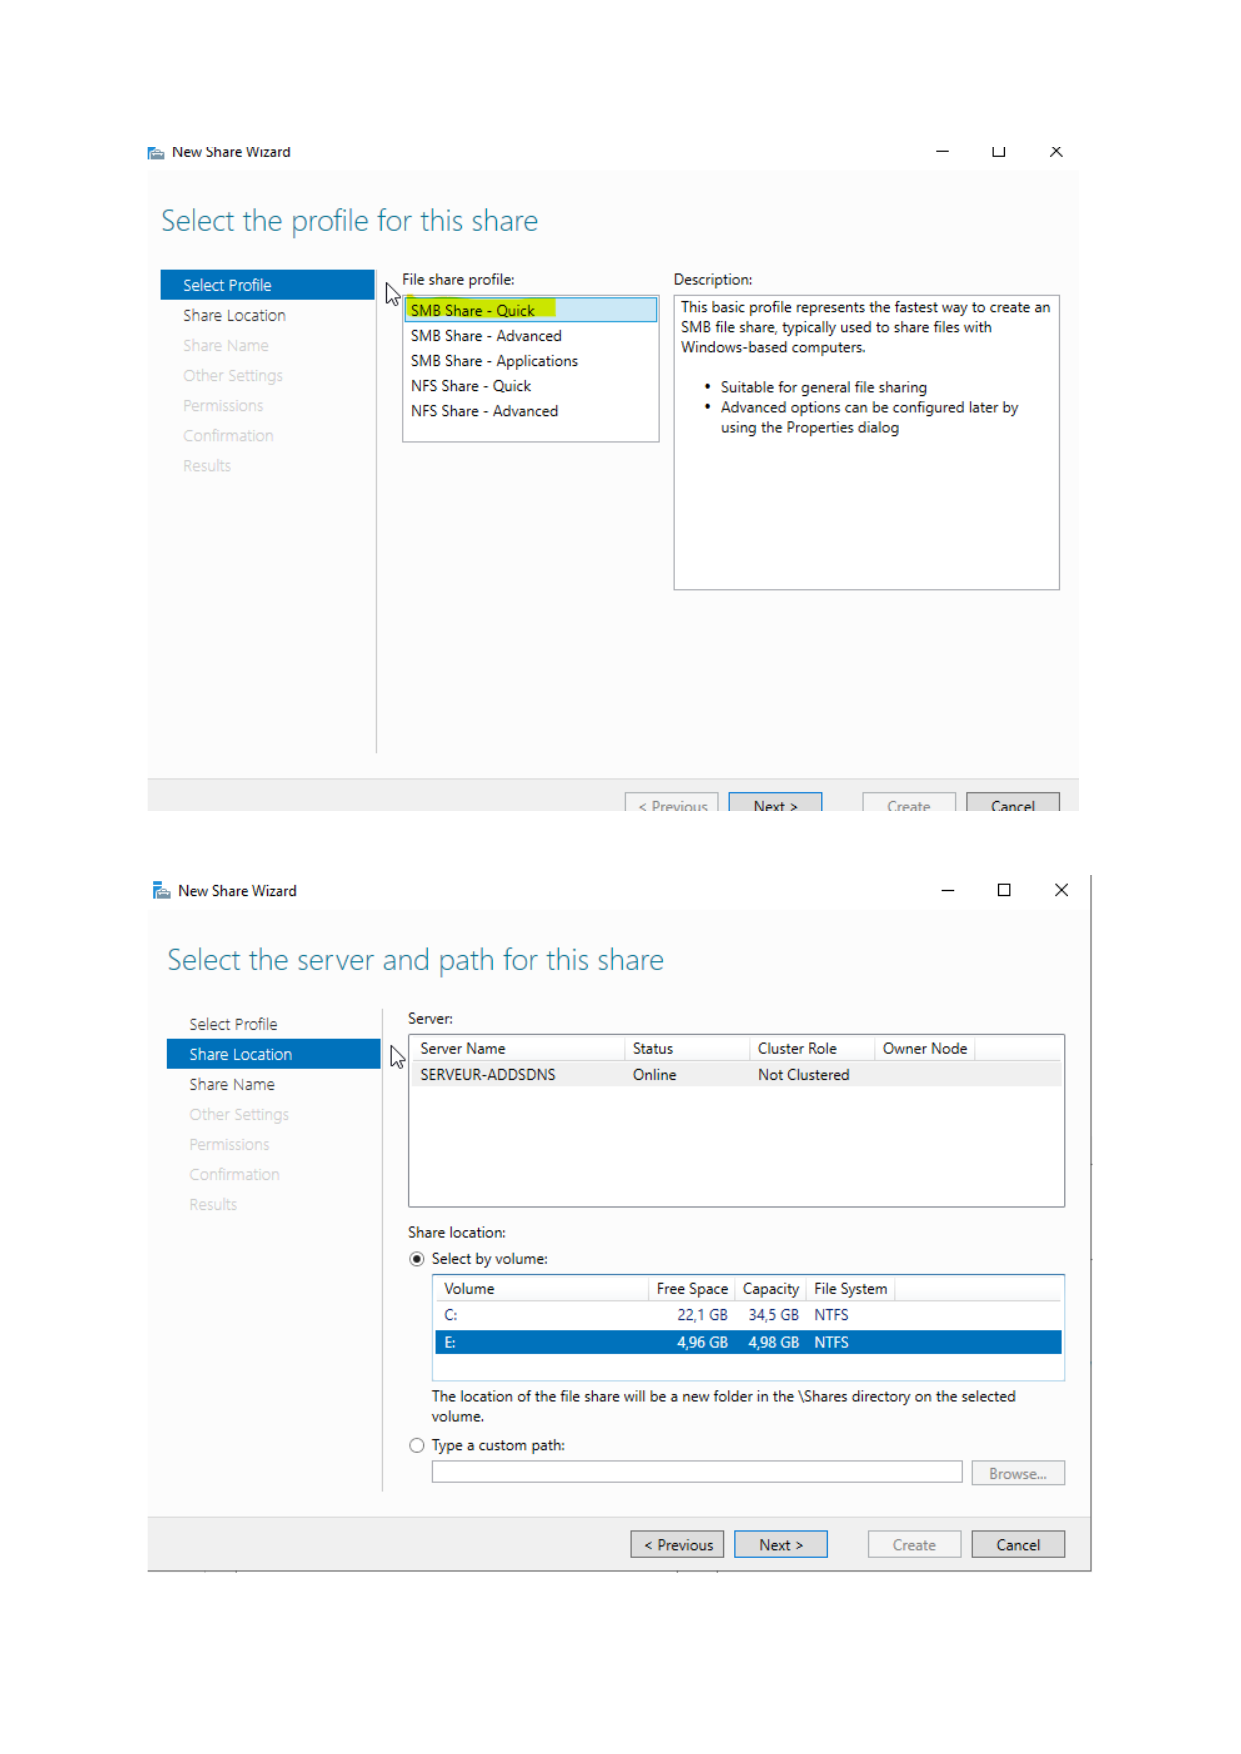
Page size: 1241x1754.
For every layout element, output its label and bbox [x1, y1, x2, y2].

picture [147, 875, 1093, 1573]
picture [147, 147, 1079, 811]
